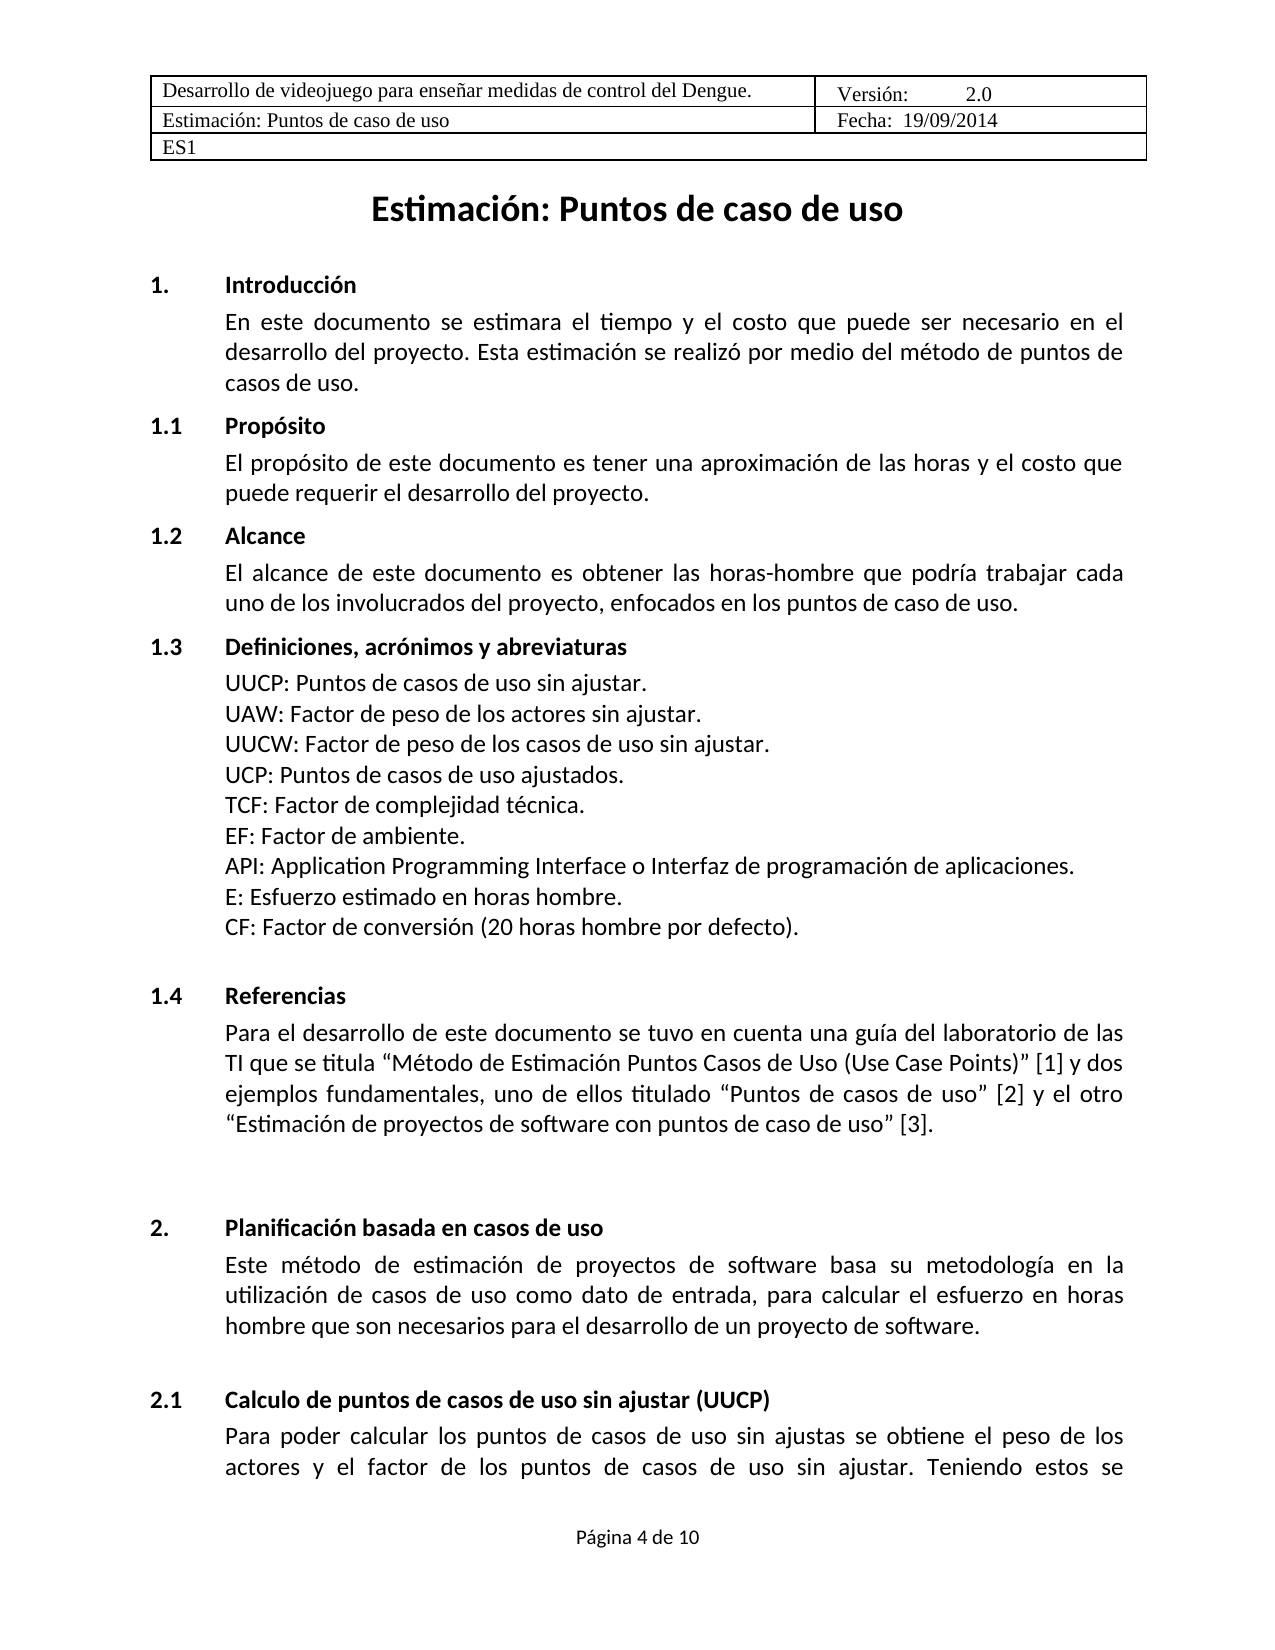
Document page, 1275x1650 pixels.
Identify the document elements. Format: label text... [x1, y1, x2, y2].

text El alcance de este documento es obtener las horas-hombre que podría trabajar cada uno de los involucrados del proyecto, enfocados en los puntos de caso de uso. [225, 557, 1125, 618]
subtitle Calculo de puntos de casos de uso sin ajustar (UUCP) [150, 1384, 1125, 1414]
text UAW: Factor de peso de los actores sin ajustar. [225, 698, 1125, 728]
subtitle Alcance [150, 520, 1125, 551]
subtitle Introducción [150, 269, 1125, 300]
text API: Application Programming Interface o Interfaz de programación de aplicaciones. [225, 851, 1125, 881]
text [225, 1421, 1125, 1482]
title Estimación: Puntos de caso de uso [150, 185, 1125, 231]
text Para el desarrollo de este documento se tuvo en cuenta una guía del laboratorio de las TI que se titula “Método de Estimación Puntos Casos de Uso (Use Case Points)” [1] y dos ejemplos fundamentales, uno de ellos titulado “Puntos de casos de uso” [2] y el otro “Estimación de proyectos de software con puntos de caso de uso” [3]. [225, 1017, 1125, 1139]
text UUCP: Puntos de casos de uso sin ajustar. [225, 667, 1125, 698]
subtitle Referencias [150, 980, 1125, 1011]
text UCP: Puntos de casos de uso ajustados. [225, 759, 1125, 789]
subtitle Definiciones, acrónimos y abreviaturas [150, 631, 1125, 661]
text El propósito de este documento es tener una aproximación de las horas y el costo que puede requerir el desarrollo del proyecto. [225, 447, 1125, 508]
subtitle Planificación basada en casos de uso [150, 1212, 1125, 1243]
text En este documento se estimara el tiempo y el costo que puede ser necesario en el desarrollo del proyecto. Esta estimación se realizó por medio del método de puntos de casos de uso. [225, 306, 1125, 397]
text EF: Factor de ambiente. [225, 820, 1125, 851]
text UUCW: Factor de peso de los casos de uso sin ajustar. [225, 728, 1125, 759]
text TCF: Factor de complejidad técnica. [225, 789, 1125, 820]
text E: Esfuerzo estimado en horas hombre. [225, 881, 1125, 912]
text CF: Factor de conversión (20 horas hombre por defecto). [225, 912, 1125, 942]
text Este método de estimación de proyectos de software basa su metodología en la utilización de casos de uso como dato de entrada, para calcular el esfuerzo en horas hombre que son necesarios para el desarrollo de un proyecto de software. [225, 1249, 1125, 1341]
subtitle Propósito [150, 410, 1125, 441]
